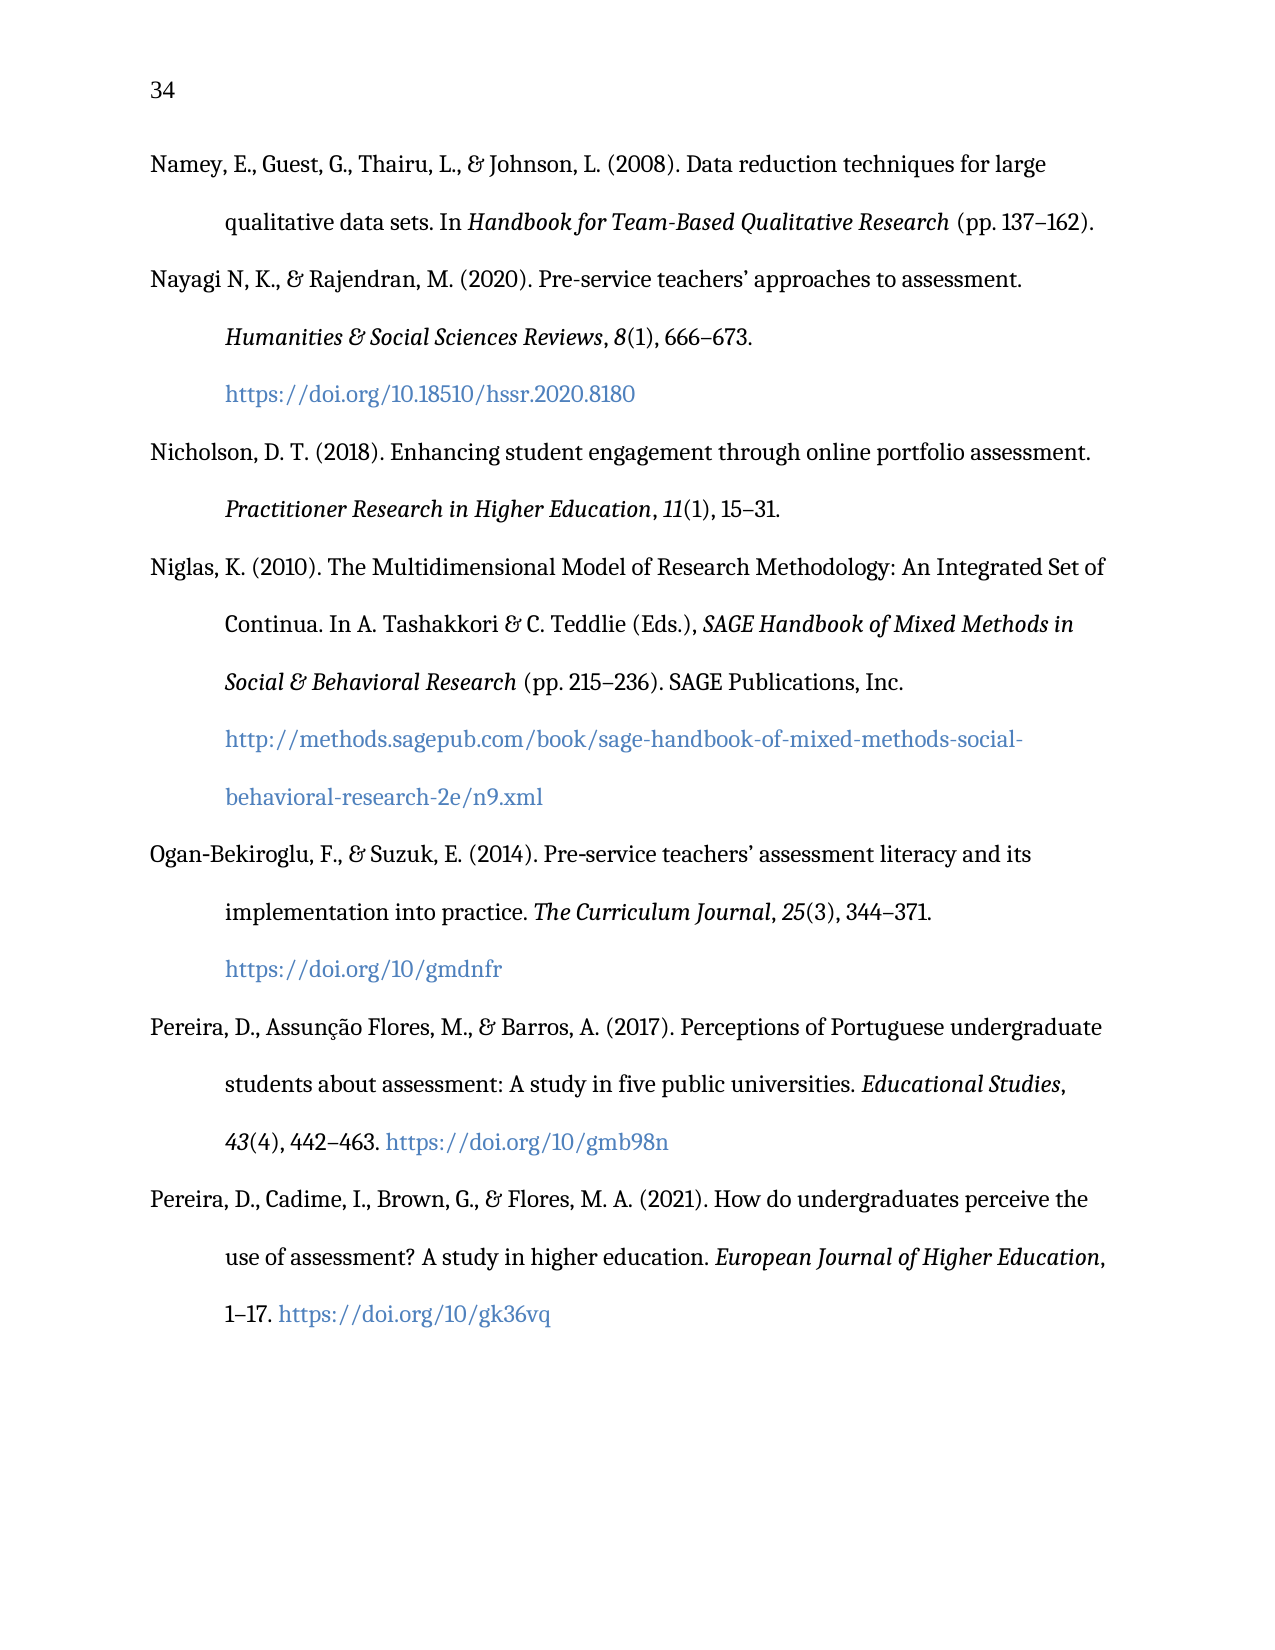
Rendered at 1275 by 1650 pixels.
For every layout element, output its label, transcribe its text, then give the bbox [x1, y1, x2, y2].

text Namey, E., Guest, G., Thairu, L., & Johnson, L. (2008). Data reduction techniques for large qualitative data sets. In Handbook for Team-Based Qualitative Research (pp. 137–162). [150, 150, 1125, 236]
text Nicholson, D. T. (2018). Enhancing student engagement through online portfolio assessment. Practitioner Research in Higher Education, 11(1), 15–31. [150, 437, 1125, 524]
text Pereira, D., Assunção Flores, M., & Barros, A. (2017). Perceptions of Portuguese undergraduate students about assessment: A study in five public universities. Educational Studies, 43(4), 442–463. https://doi.org/10/gmb98n [150, 1012, 1125, 1156]
text Ogan‐Bekiroglu, F., & Suzuk, E. (2014). Pre‐service teachers’ assessment literacy and its implementation into practice. The Curriculum Journal, 25(3), 344–371. https://doi.org/10/gmdnfr [150, 840, 1125, 984]
text Nayagi N, K., & Rajendran, M. (2020). Pre-service teachers’ approaches to assessment. Humanities & Social Sciences Reviews, 8(1), 666–673. https://doi.org/10.18510/hssr.2020.8180 [150, 265, 1125, 409]
text Niglas, K. (2010). The Multidimensional Model of Research Methodology: An Integrated Set of Continua. In A. Tashakkori & C. Teddlie (Eds.), SAGE Handbook of Mixed Methods in Social & Behavioral Research (pp. 215–236). SAGE Publications, Inc. http://methods.sagepub.com/book/sage-handbook-of-mixed-methods-social-behavioral-research-2e/n9.xml [150, 552, 1125, 811]
text Pereira, D., Cadime, I., Brown, G., & Flores, M. A. (2021). How do undergraduates perceive the use of assessment? A study in higher education. European Journal of Higher Education, 1–17. https://doi.org/10/gk36vq [150, 1185, 1125, 1329]
